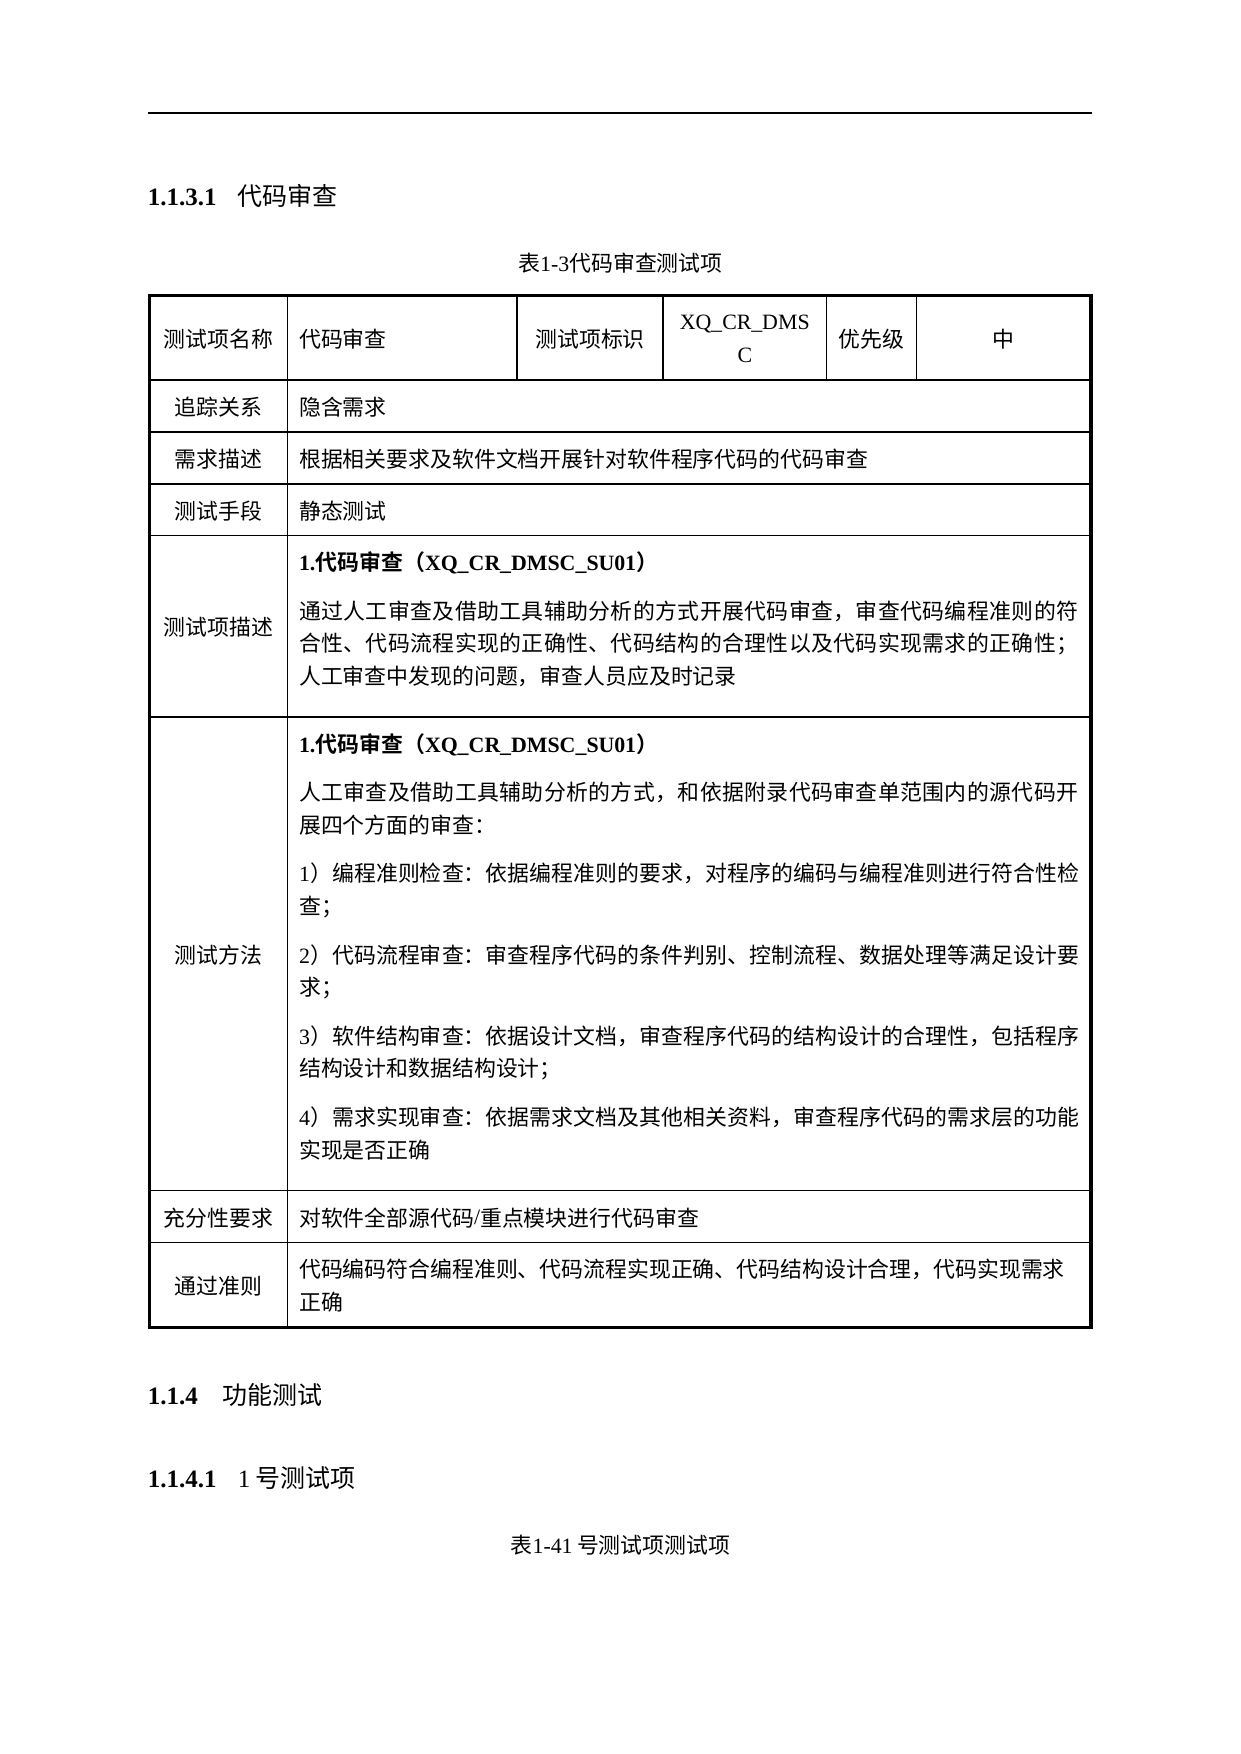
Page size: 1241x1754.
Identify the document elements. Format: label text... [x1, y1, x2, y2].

table_header XQ_CR_DMSC [664, 297, 826, 379]
table_cell 1.代码审查（XQ_CR_DMSC_SU01） 人工审查及借助工具辅助分析的方式，和依据附录代码审查单范围内的源代码开展四个方面的审查： 1）编程准则检查：依据编程准则的要求，对程序的编码与编程准则进行符合性检查； 2）代码流程审查：审查程序代码的条件判别、控制流程、数据处理等满足设计要求； 3）软件结构审查：依据设计文档，审查程序代码的结构设计的合理性，包括程序结构设计和数据结构设计； 4）需求实现审查：依据需求文档及其他相关资料，审查程序代码的需求层的功能实现是否正确 [288, 718, 1089, 1190]
table_header 优先级 [827, 297, 916, 379]
table_cell 根据相关要求及软件文档开展针对软件程序代码的代码审查 [288, 433, 1089, 483]
subtitle 功能测试 [148, 1361, 1092, 1426]
table_cell 追踪关系 [151, 381, 287, 431]
subtitle 1号测试项 [148, 1444, 1092, 1509]
table_header 代码审查 [288, 297, 516, 379]
table_cell 需求描述 [151, 433, 287, 483]
table_header 测试项名称 [151, 297, 287, 379]
table_cell 隐含需求 [288, 381, 1089, 431]
table_cell 静态测试 [288, 485, 1089, 534]
table_cell 1.代码审查（XQ_CR_DMSC_SU01） 通过人工审查及借助工具辅助分析的方式开展代码审查，审查代码编程准则的符合性、代码流程实现的正确性、代码结构的合理性以及代码实现需求的正确性；人工审查中发现的问题，审查人员应及时记录 [288, 536, 1089, 716]
table_cell 对软件全部源代码/重点模块进行代码审查 [288, 1191, 1089, 1242]
table_cell 测试方法 [151, 718, 287, 1190]
table_cell 代码编码符合编程准则、代码流程实现正确、代码结构设计合理，代码实现需求正确 [288, 1243, 1089, 1326]
subtitle 代码审查 [148, 162, 1092, 227]
table_cell 充分性要求 [151, 1191, 287, 1242]
table_header 测试项标识 [518, 297, 662, 379]
table_cell 测试手段 [151, 485, 287, 534]
table_cell 测试项描述 [151, 536, 287, 716]
table_cell 通过准则 [151, 1243, 287, 1326]
table_header 中 [917, 297, 1089, 379]
